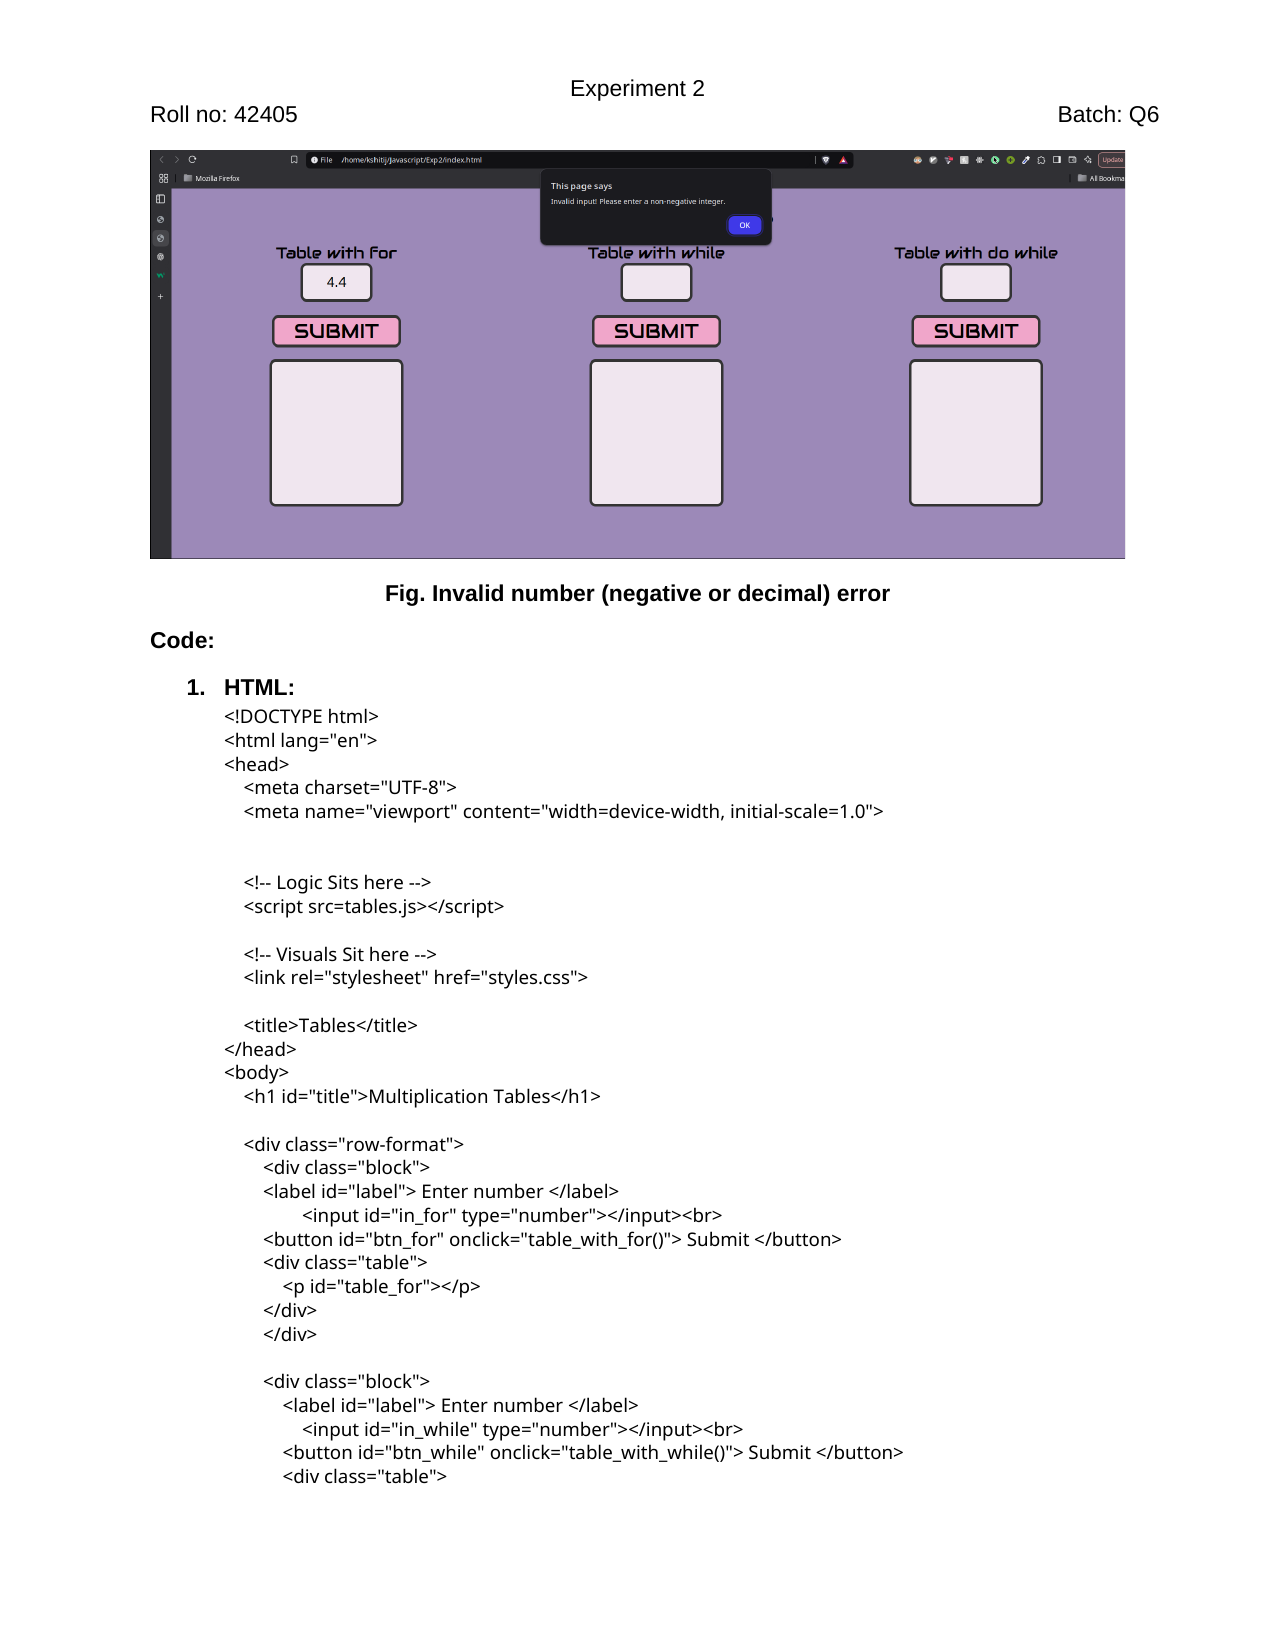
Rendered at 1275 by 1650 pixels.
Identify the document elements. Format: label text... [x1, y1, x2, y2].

picture [150, 150, 1125, 559]
text Fig. Invalid number (negative or decimal) error [150, 580, 1125, 606]
text Code: [150, 627, 1125, 653]
list HTML: [186, 674, 1125, 700]
